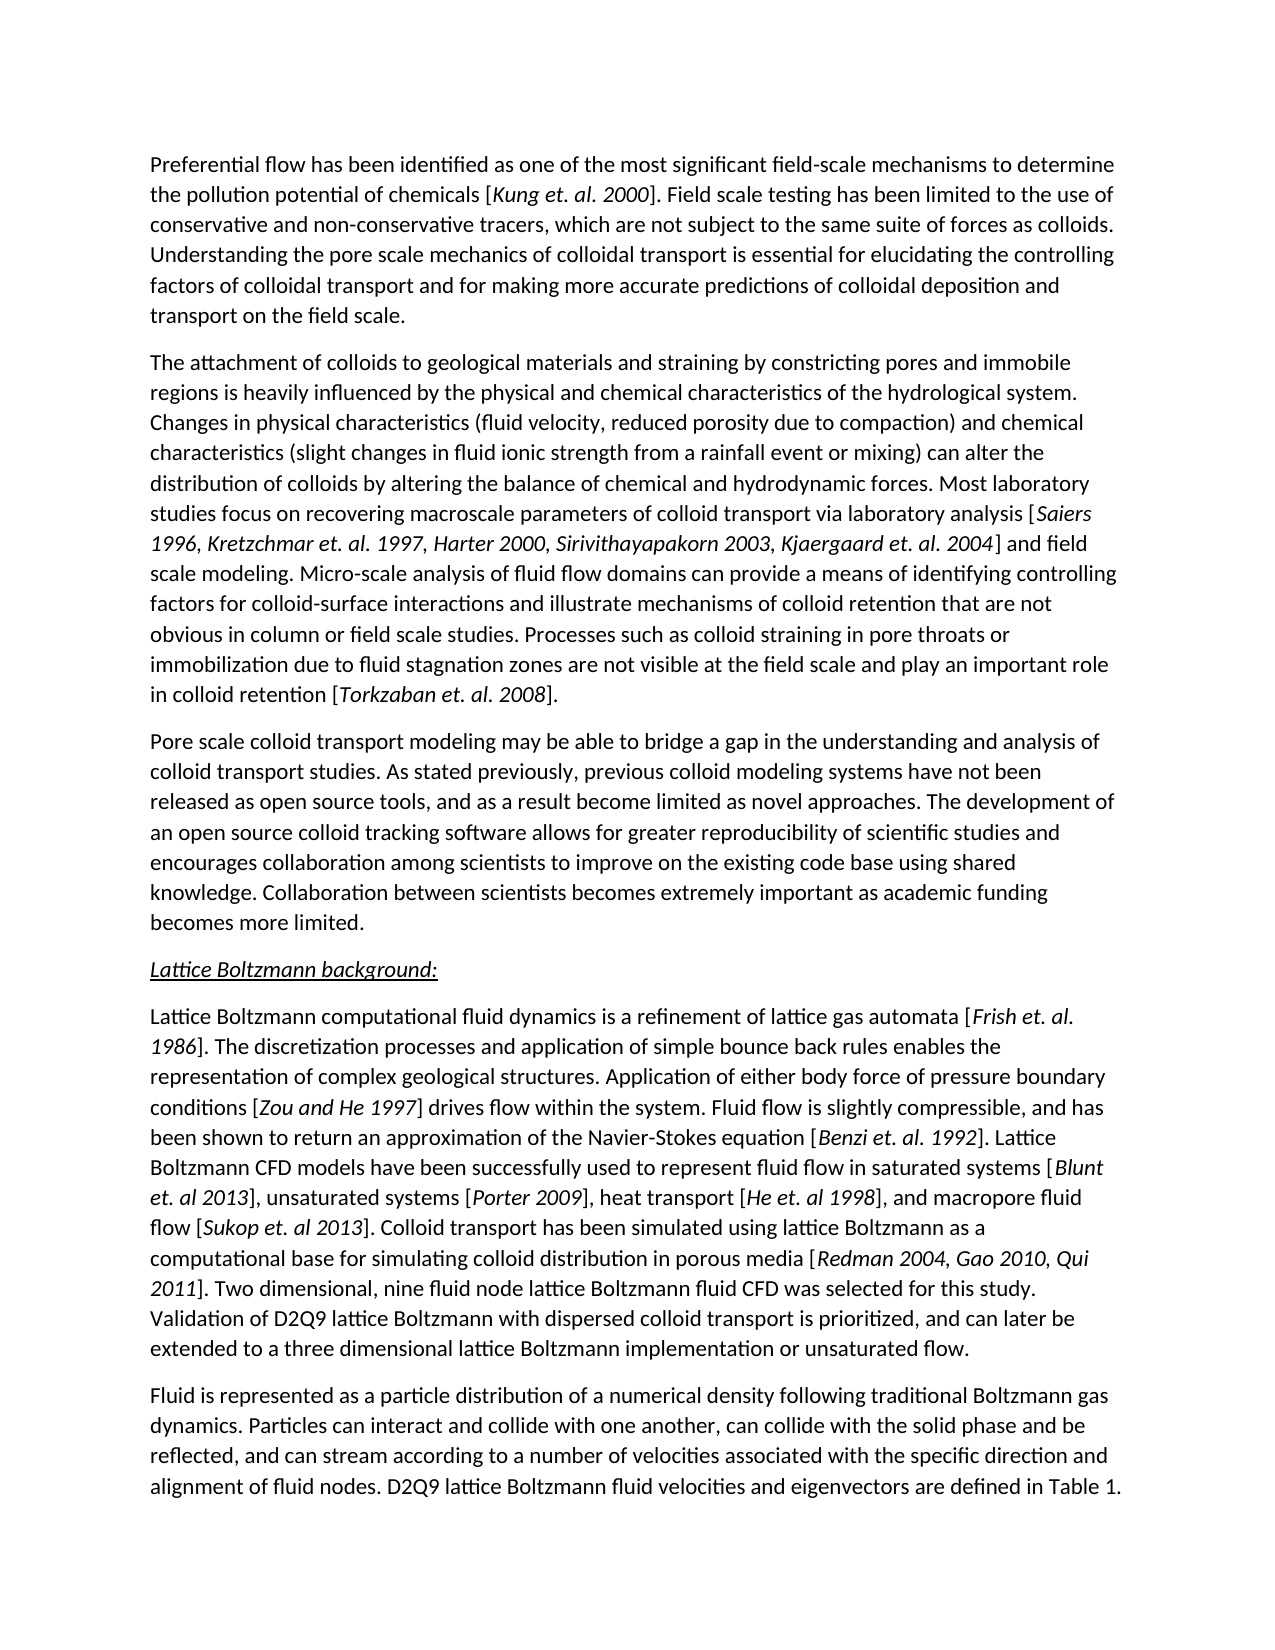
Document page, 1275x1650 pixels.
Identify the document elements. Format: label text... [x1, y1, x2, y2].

text The attachment of colloids to geological materials and straining by constricting pores and immobile regions is heavily influenced by the physical and chemical characteristics of the hydrological system. Changes in physical characteristics (fluid velocity, reduced porosity due to compaction) and chemical characteristics (slight changes in fluid ionic strength from a rainfall event or mixing) can alter the distribution of colloids by altering the balance of chemical and hydrodynamic forces. Most laboratory studies focus on recovering macroscale parameters of colloid transport via laboratory analysis [Saiers 1996, Kretzchmar et. al. 1997, Harter 2000, Sirivithayapakorn 2003, Kjaergaard et. al. 2004] and field scale modeling. Micro-scale analysis of fluid flow domains can provide a means of identifying controlling factors for colloid-surface interactions and illustrate mechanisms of colloid retention that are not obvious in column or field scale studies. Processes such as colloid straining in pore throats or immobilization due to fluid stagnation zones are not visible at the field scale and play an important role in colloid retention [Torkzaban et. al. 2008]. [150, 348, 1125, 708]
text Pore scale colloid transport modeling may be able to bridge a gap in the understanding and analysis of colloid transport studies. As stated previously, previous colloid modeling systems have not been released as open source tools, and as a result become limited as novel approaches. The development of an open source colloid tracking software allows for greater reproducibility of scientific studies and encourages collaboration among scientists to improve on the existing code base using shared knowledge. Collaboration between scientists becomes extremely important as academic funding becomes more limited. [150, 727, 1125, 936]
text Lattice Boltzmann computational fluid dynamics is a refinement of lattice gas automata [Frish et. al. 1986]. The discretization processes and application of simple bounce back rules enables the representation of complex geological structures. Application of either body force of pressure boundary conditions [Zou and He 1997] drives flow within the system. Fluid flow is slightly compressible, and has been shown to return an approximation of the Navier-Stokes equation [Benzi et. al. 1992]. Lattice Boltzmann CFD models have been successfully used to represent fluid flow in saturated systems [Blunt et. al 2013], unsaturated systems [Porter 2009], heat transport [He et. al 1998], and macropore fluid flow [Sukop et. al 2013]. Colloid transport has been simulated using lattice Boltzmann as a computational base for simulating colloid distribution in porous media [Redman 2004, Gao 2010, Qui 2011]. Two dimensional, nine fluid node lattice Boltzmann fluid CFD was selected for this study. Validation of D2Q9 lattice Boltzmann with dispersed colloid transport is prioritized, and can later be extended to a three dimensional lattice Boltzmann implementation or unsaturated flow. [150, 1002, 1125, 1362]
text Lattice Boltzmann background: [150, 955, 1125, 983]
